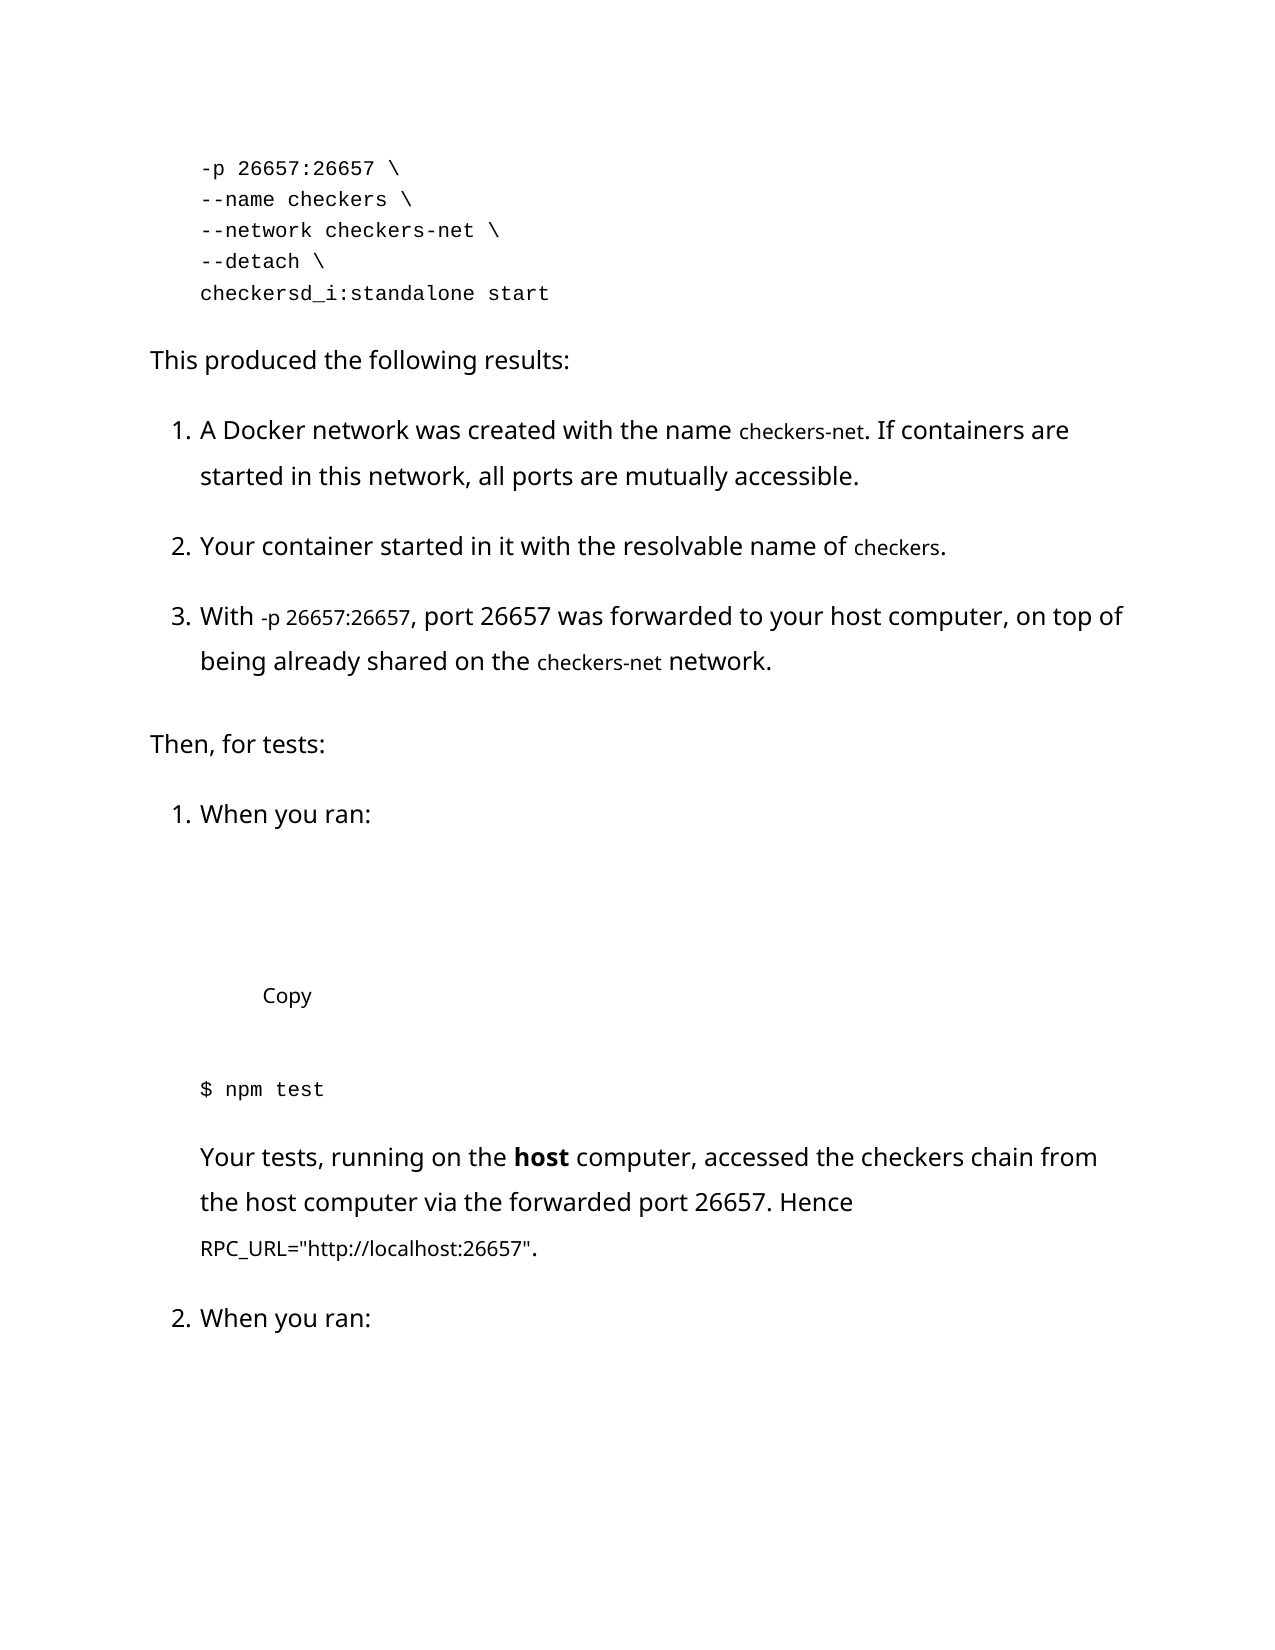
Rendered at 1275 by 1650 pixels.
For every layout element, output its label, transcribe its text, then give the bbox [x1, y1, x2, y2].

list A Docker network was created with the name checkers-net. If containers are started in this network, all ports are mutually accessible. [171, 402, 1125, 492]
list Your container started in it with the resolvable name of checkers. [171, 517, 1125, 562]
list With -p 26657:26657, port 26657 was forwarded to your host computer, on top of being already shared on the checkers-net network. [171, 587, 1125, 678]
text --detach \ [150, 244, 1125, 275]
list When you ran: [171, 1289, 1125, 1334]
text --network checkers-net \ [150, 212, 1125, 244]
text checkersd_i:standalone start [150, 275, 1125, 306]
text This produced the following results: [150, 331, 1125, 377]
list When you ran: [171, 786, 1125, 831]
text Your tests, running on the host computer, accessed the checkers chain from the host computer via the forwarded port 26657. Hence RPC_URL="http://localhost:26657". [200, 1128, 1125, 1264]
text $ npm test [200, 1072, 1125, 1103]
text Copy [244, 952, 1094, 1022]
text --name checkers \ [150, 181, 1125, 212]
text Then, for tests: [150, 716, 1125, 761]
text -p 26657:26657 \ [150, 150, 1125, 181]
